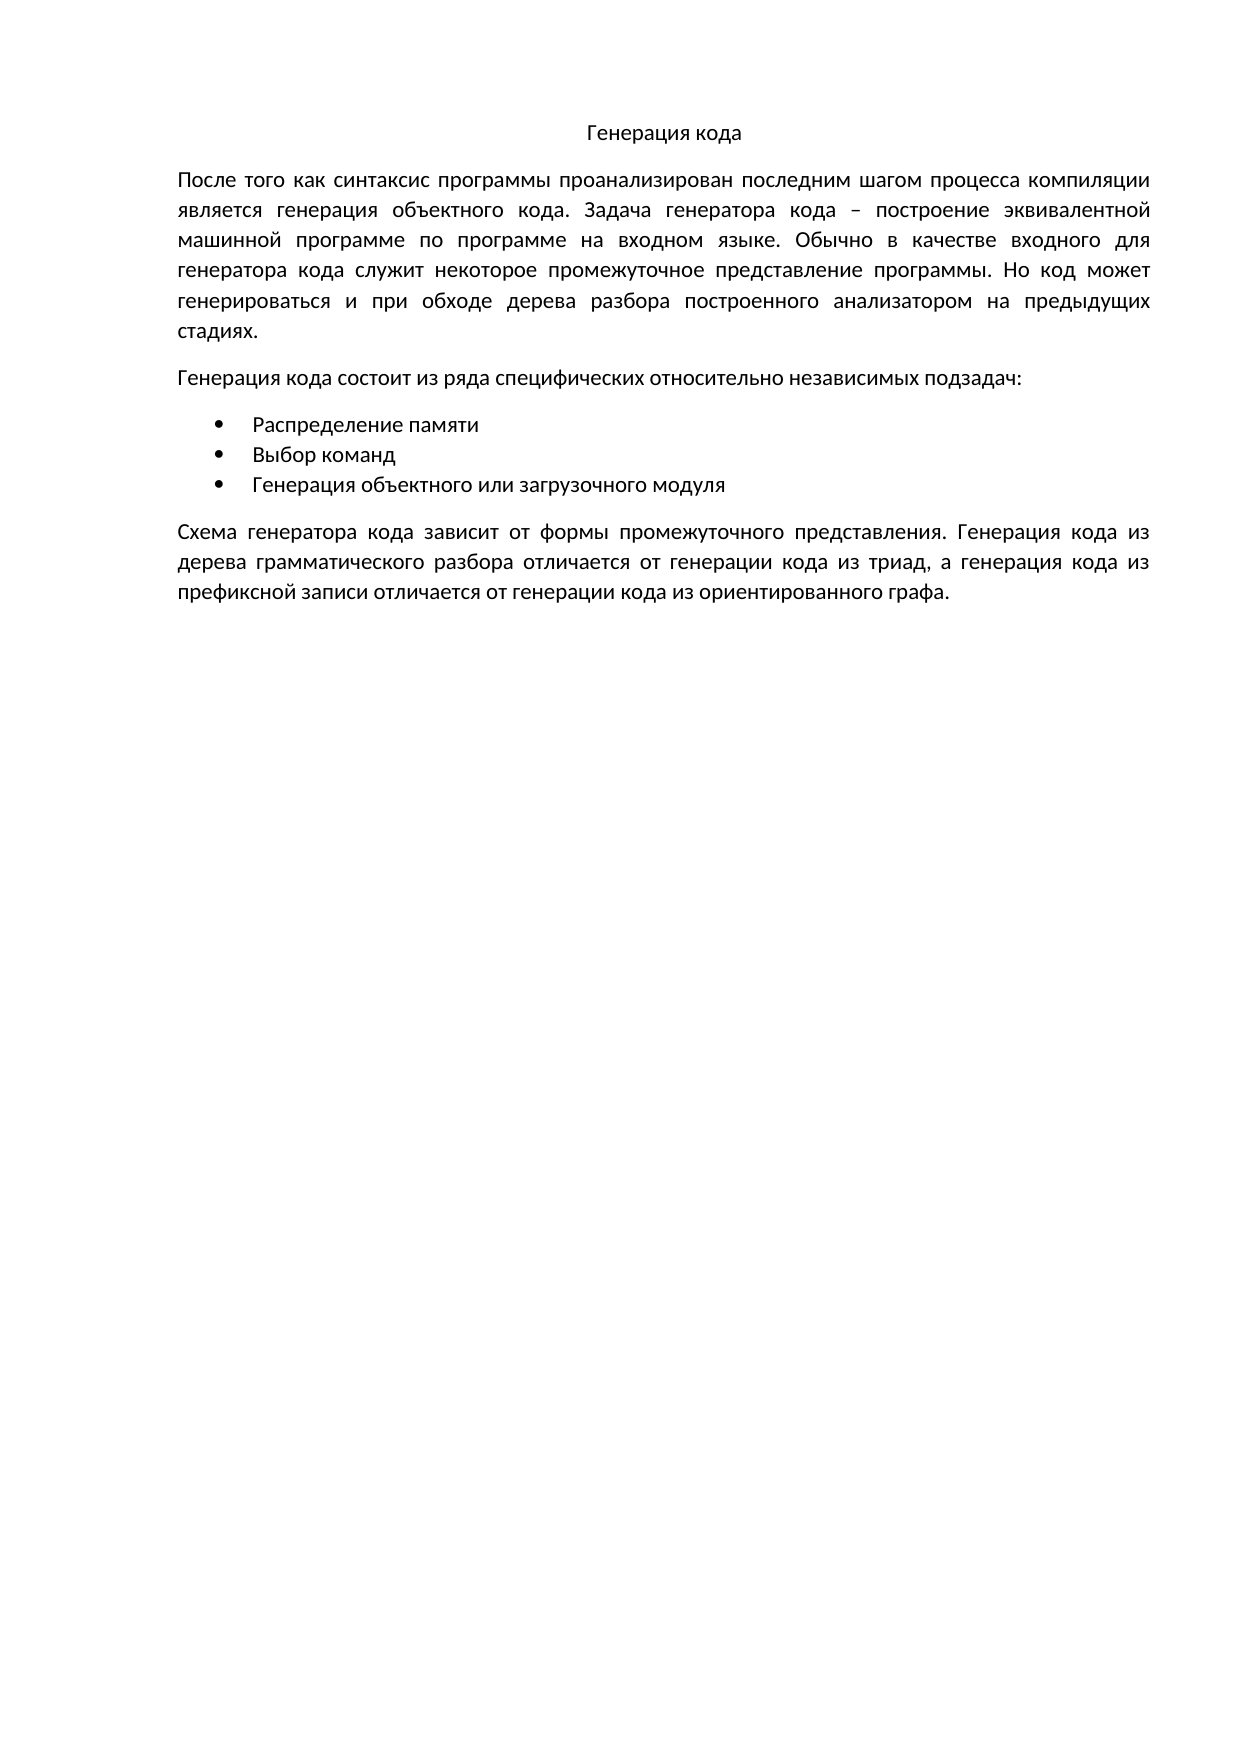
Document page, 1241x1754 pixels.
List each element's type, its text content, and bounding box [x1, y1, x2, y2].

list Генерация объектного или загрузочного модуля [215, 470, 1152, 498]
text Схема генератора кода зависит от формы промежуточного представления. Генерация кода из дерева грамматического разбора отличается от генерации кода из триад, а генерация кода из префиксной записи отличается от генерации кода из ориентированного графа. [177, 517, 1152, 606]
text Генерация кода [177, 118, 1152, 146]
list Распределение памяти [215, 410, 1152, 438]
list Выбор команд [215, 440, 1152, 468]
text Генерация кода состоит из ряда специфических относительно независимых подзадач: [177, 363, 1152, 391]
text После того как синтаксис программы проанализирован последним шагом процесса компиляции является генерация объектного кода. Задача генератора кода – построение эквивалентной машинной программе по программе на входном языке. Обычно в качестве входного для генератора кода служит некоторое промежуточное представление программы. Но код может генерироваться и при обходе дерева разбора построенного анализатором на предыдущих стадиях. [177, 165, 1152, 344]
